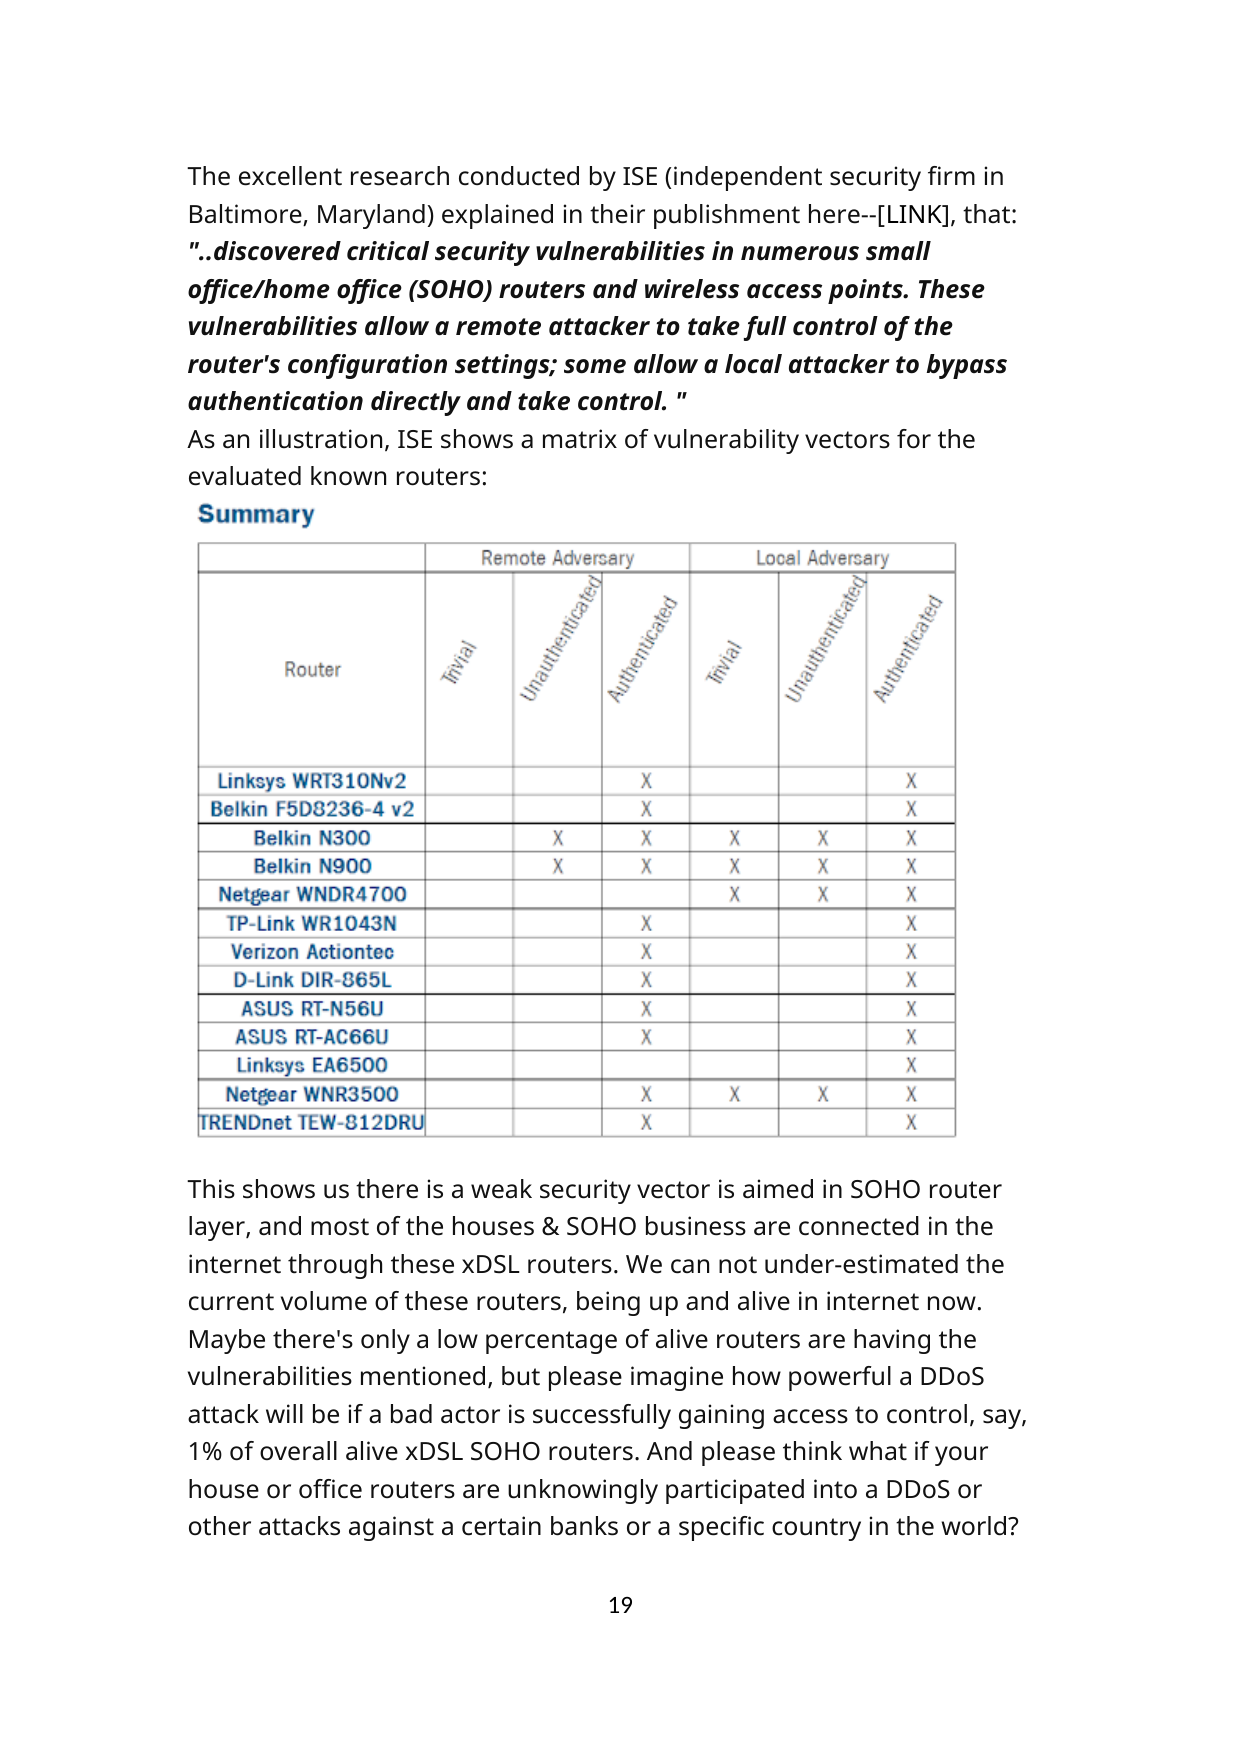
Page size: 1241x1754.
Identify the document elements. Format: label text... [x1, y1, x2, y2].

text The excellent research conducted by ISE (independent security firm in Baltimore, Maryland) explained in their publishment here--[LINK], that: "..discovered critical security vulnerabilities in numerous small office/home office (SOHO) routers and wireless access points. These vulnerabilities allow a remote attacker to take full control of the router's configuration settings; some allow a local attacker to bypass authentication directly and take control. " [187, 157, 1053, 420]
picture [187, 494, 969, 1144]
